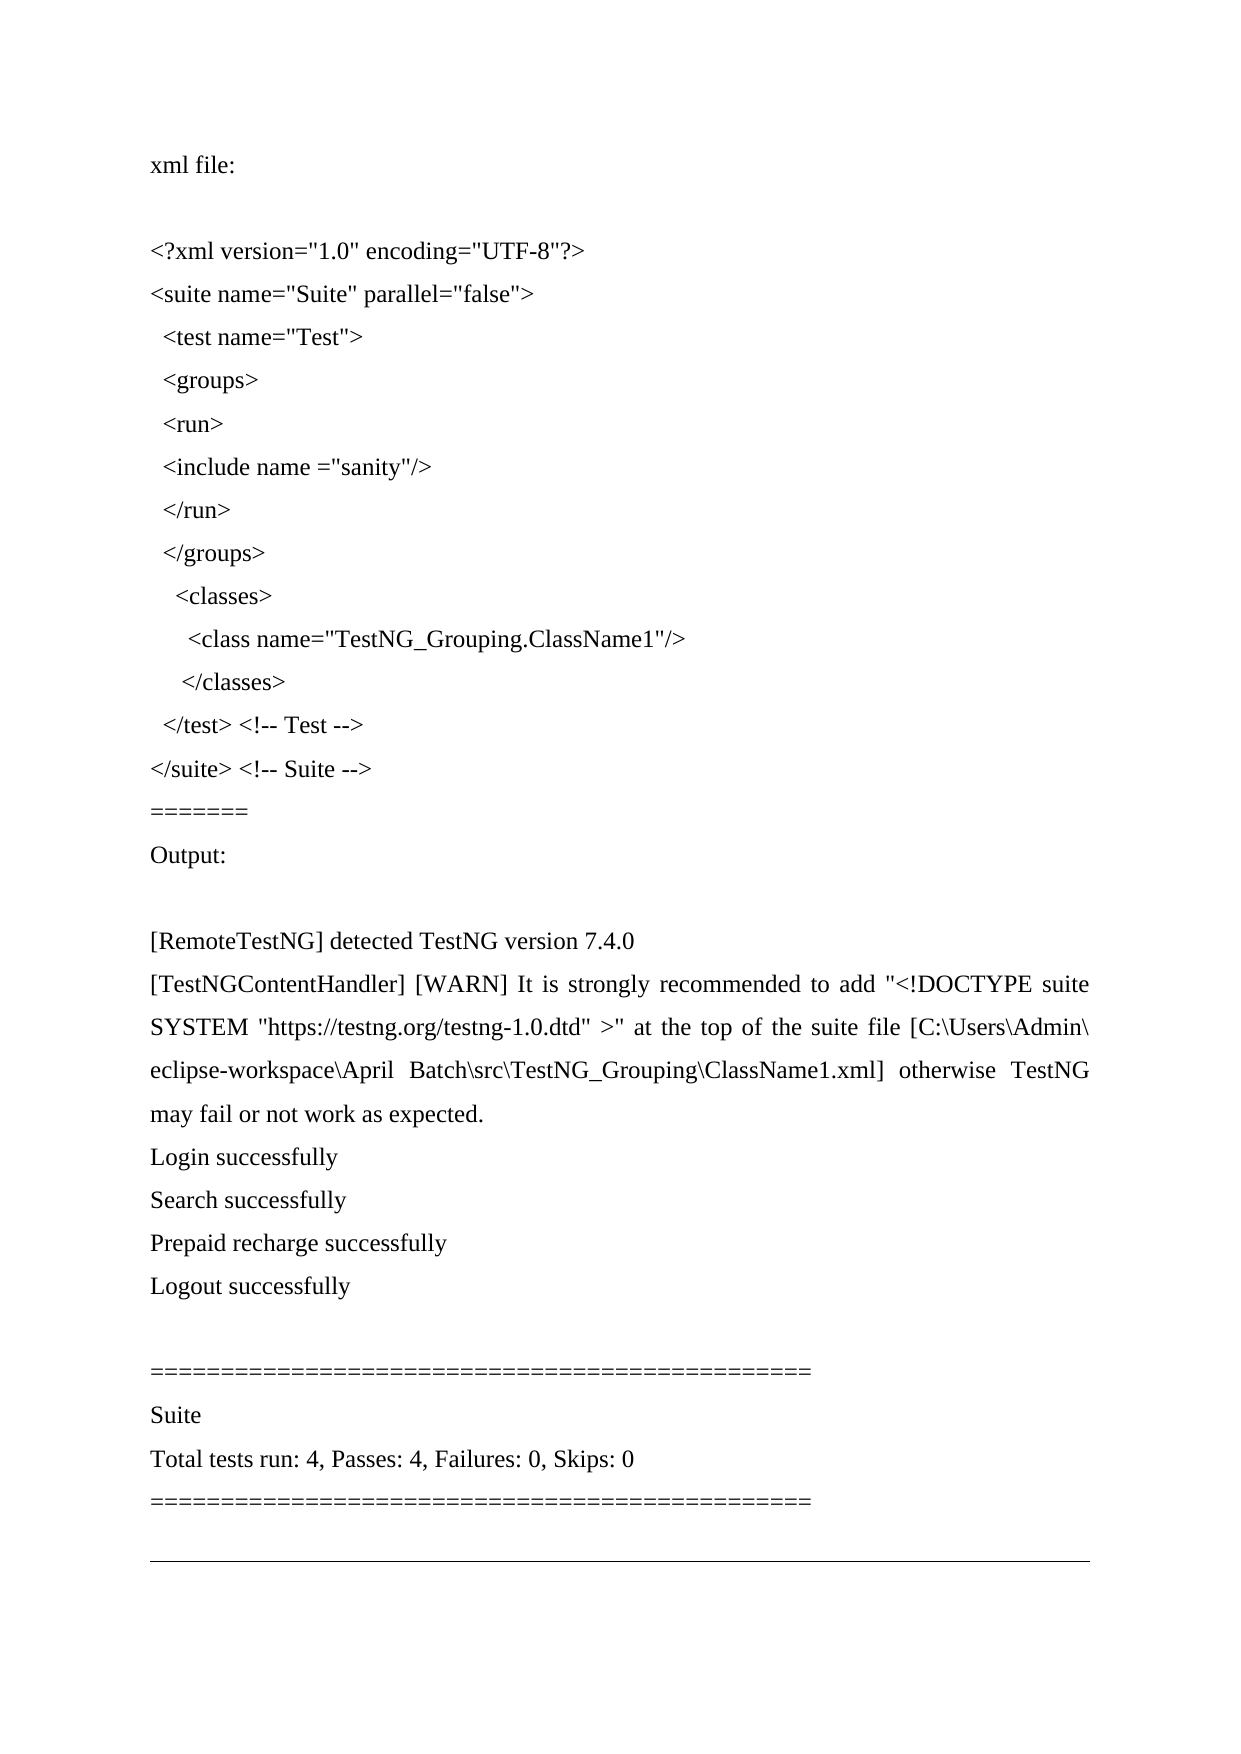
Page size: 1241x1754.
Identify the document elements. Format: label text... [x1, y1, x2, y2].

text </suite> <!-- Suite --> [150, 754, 1090, 782]
text <class name="TestNG_Grouping.ClassName1"/> [150, 624, 1090, 653]
text Total tests run: 4, Passes: 4, Failures: 0, Skips: 0 [150, 1444, 1090, 1472]
text <suite name="Suite" parallel="false"> [150, 279, 1090, 308]
text Prepaid recharge successfully [150, 1228, 1090, 1257]
text <include name ="sanity"/> [150, 452, 1090, 481]
text <test name="Test"> [150, 322, 1090, 351]
text =============================================== [150, 1357, 1090, 1386]
text xml file: [150, 150, 1090, 179]
text </run> [150, 495, 1090, 524]
text Output: [150, 840, 1090, 869]
text =============================================== [150, 1487, 1090, 1516]
text <groups> [150, 366, 1090, 394]
text <?xml version="1.0" encoding="UTF-8"?> [150, 236, 1090, 265]
text </groups> [150, 538, 1090, 567]
text Logout successfully [150, 1271, 1090, 1300]
text [RemoteTestNG] detected TestNG version 7.4.0 [150, 926, 1090, 955]
text <classes> [150, 581, 1090, 610]
text ======= [150, 797, 1090, 826]
text <run> [150, 409, 1090, 437]
text </test> <!-- Test --> [150, 711, 1090, 739]
text [TestNGContentHandler] [WARN] It is strongly recommended to add "<!DOCTYPE suite SYSTEM "https://testng.org/testng-1.0.dtd" >" at the top of the suite file [C:\Users\Admin\eclipse-workspace\April Batch\src\TestNG_Grouping\ClassName1.xml] otherwise TestNG may fail or not work as expected. [150, 969, 1090, 1127]
text Login successfully [150, 1142, 1090, 1171]
text Suite [150, 1401, 1090, 1429]
text </classes> [150, 667, 1090, 696]
text Search successfully [150, 1185, 1090, 1214]
